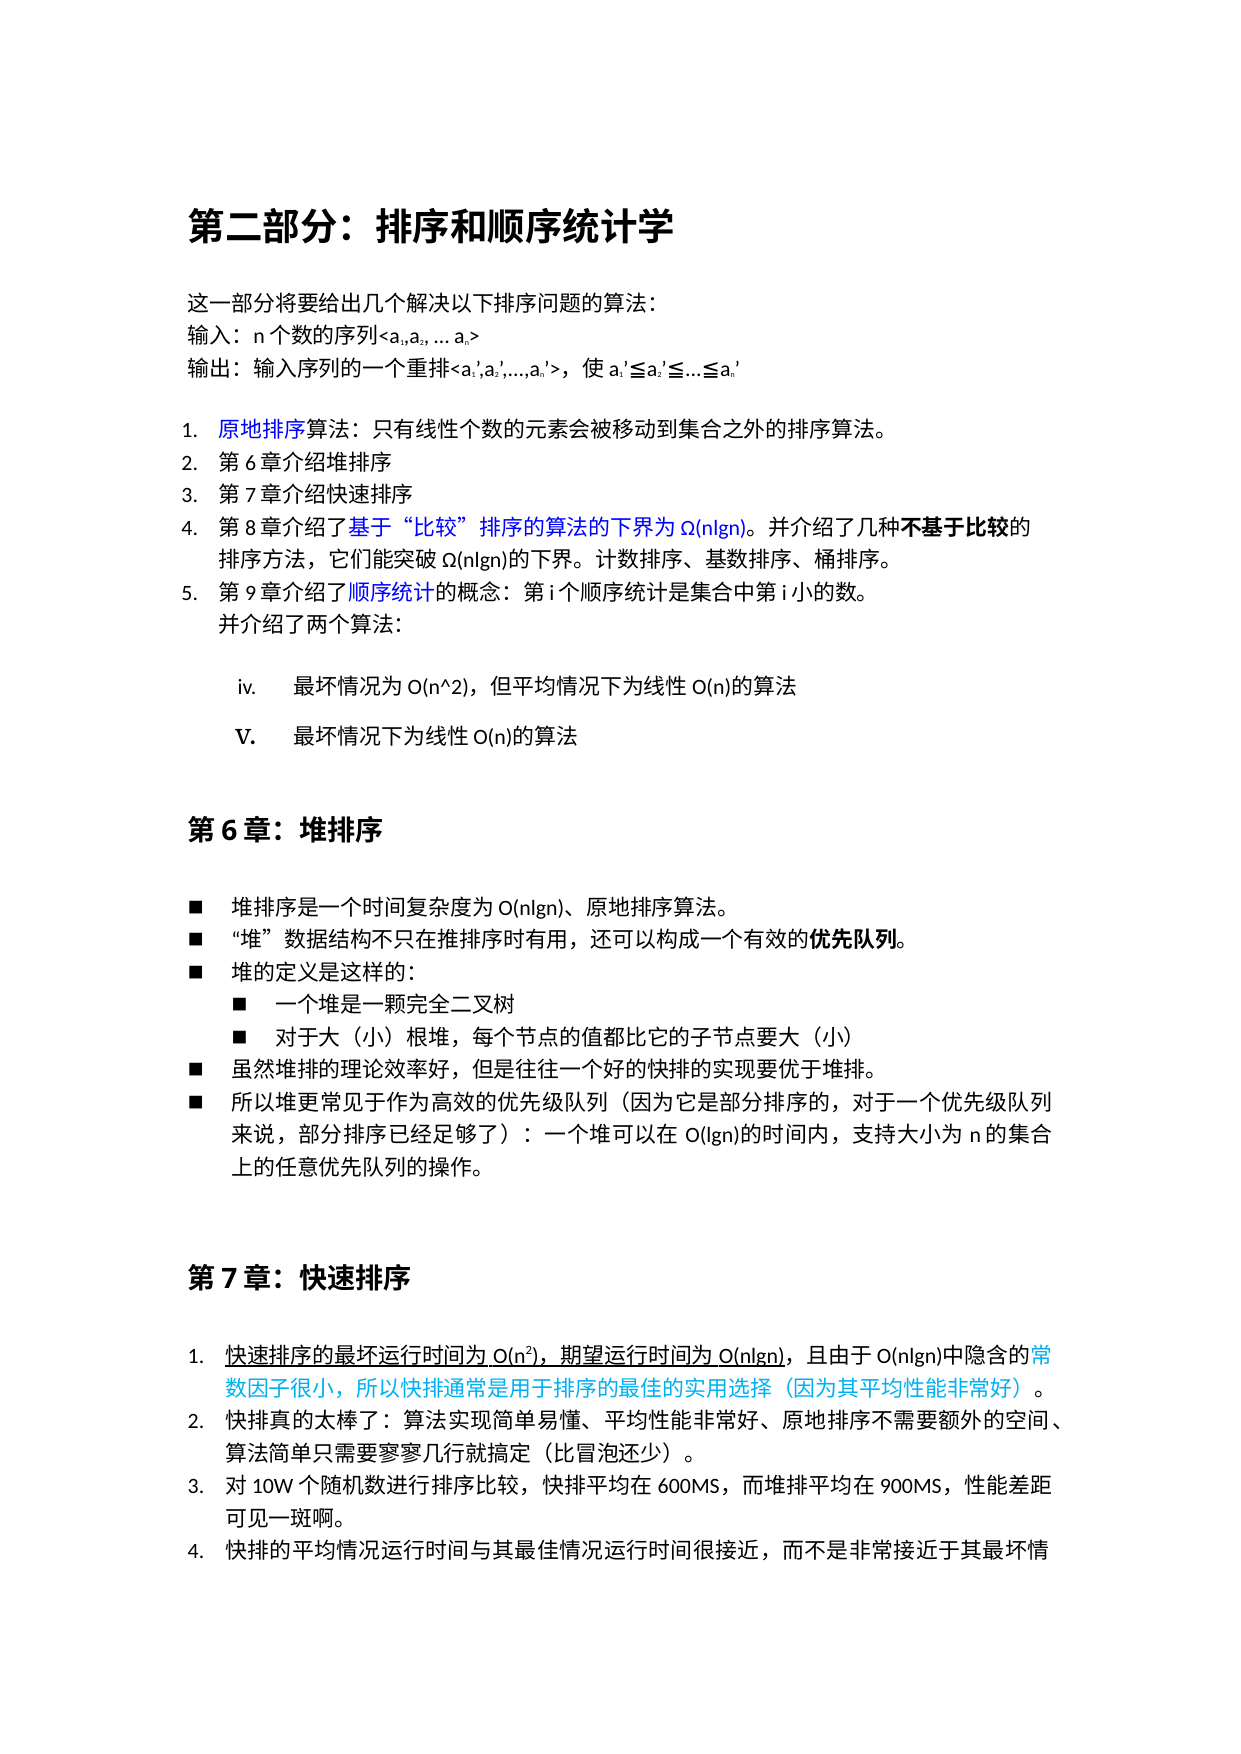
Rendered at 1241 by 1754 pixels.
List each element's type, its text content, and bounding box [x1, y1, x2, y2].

list 最坏情况下为线性O(n)的算法 [256, 701, 1053, 766]
subtitle 第6章：堆排序 [187, 795, 1053, 860]
list 原地排序算法：只有线性个数的元素会被移动到集合之外的排序算法。 [181, 412, 1053, 444]
list 对于大（小）根堆，每个节点的值都比它的子节点要大（小） [231, 1019, 1053, 1052]
list 一个堆是一颗完全二叉树 [231, 987, 1053, 1019]
subtitle 第7章：快速排序 [187, 1244, 1053, 1309]
list 所以堆更常见于作为高效的优先级队列（因为它是部分排序的，对于一个优先级队列来说，部分排序已经足够了）：一个堆可以在O(lgn)的时间内，支持大小为n的集合上的任意优先队列的操作。 [187, 1084, 1053, 1214]
list 快速排序的最坏运行时间为O(n2)，期望运行时间为O(nlgn)，且由于O(nlgn)中隐含的常数因子很小，所以快排通常是用于排序的最佳的实用选择（因为其平均性能非常好）。 [187, 1338, 1053, 1403]
list 堆排序是一个时间复杂度为O(nlgn)、原地排序算法。 [187, 889, 1053, 922]
list 第7章介绍快速排序 [181, 477, 1053, 509]
list 虽然堆排的理论效率好，但是往往一个好的快排的实现要优于堆排。 [187, 1052, 1053, 1084]
text 这一部分将要给出几个解决以下排序问题的算法： 输入：n个数的序列<a1,a2, … an> 输出：输入序列的一个重排<a1’,a2’,...,an’>，使a1’≦a2’≦...≦an’ [187, 285, 1053, 383]
list 第8章介绍了基于“比较”排序的算法的下界为Ω(nlgn)。并介绍了几种不基于比较的排序方法，它们能突破Ω(nlgn)的下界。计数排序、基数排序、桶排序。 [181, 509, 1053, 574]
list 最坏情况为O(n^2)，但平均情况下为线性O(n)的算法 [256, 669, 1053, 701]
list 对10W个随机数进行排序比较，快排平均在600MS，而堆排平均在900MS，性能差距可见一斑啊。 [187, 1468, 1053, 1533]
subtitle 第二部分：排序和顺序统计学 [187, 191, 1053, 256]
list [187, 1533, 1053, 1565]
list “堆”数据结构不只在推排序时有用，还可以构成一个有效的优先队列。 [187, 922, 1053, 954]
list 堆的定义是这样的： [187, 954, 1053, 987]
list 快排真的太棒了：算法实现简单易懂、平均性能非常好、原地排序不需要额外的空间、算法简单只需要寥寥几行就搞定（比冒泡还少）。 [187, 1403, 1053, 1468]
list 第6章介绍堆排序 [181, 444, 1053, 477]
list 第9章介绍了顺序统计的概念：第i个顺序统计是集合中第i小的数。 并介绍了两个算法： [181, 574, 1053, 639]
